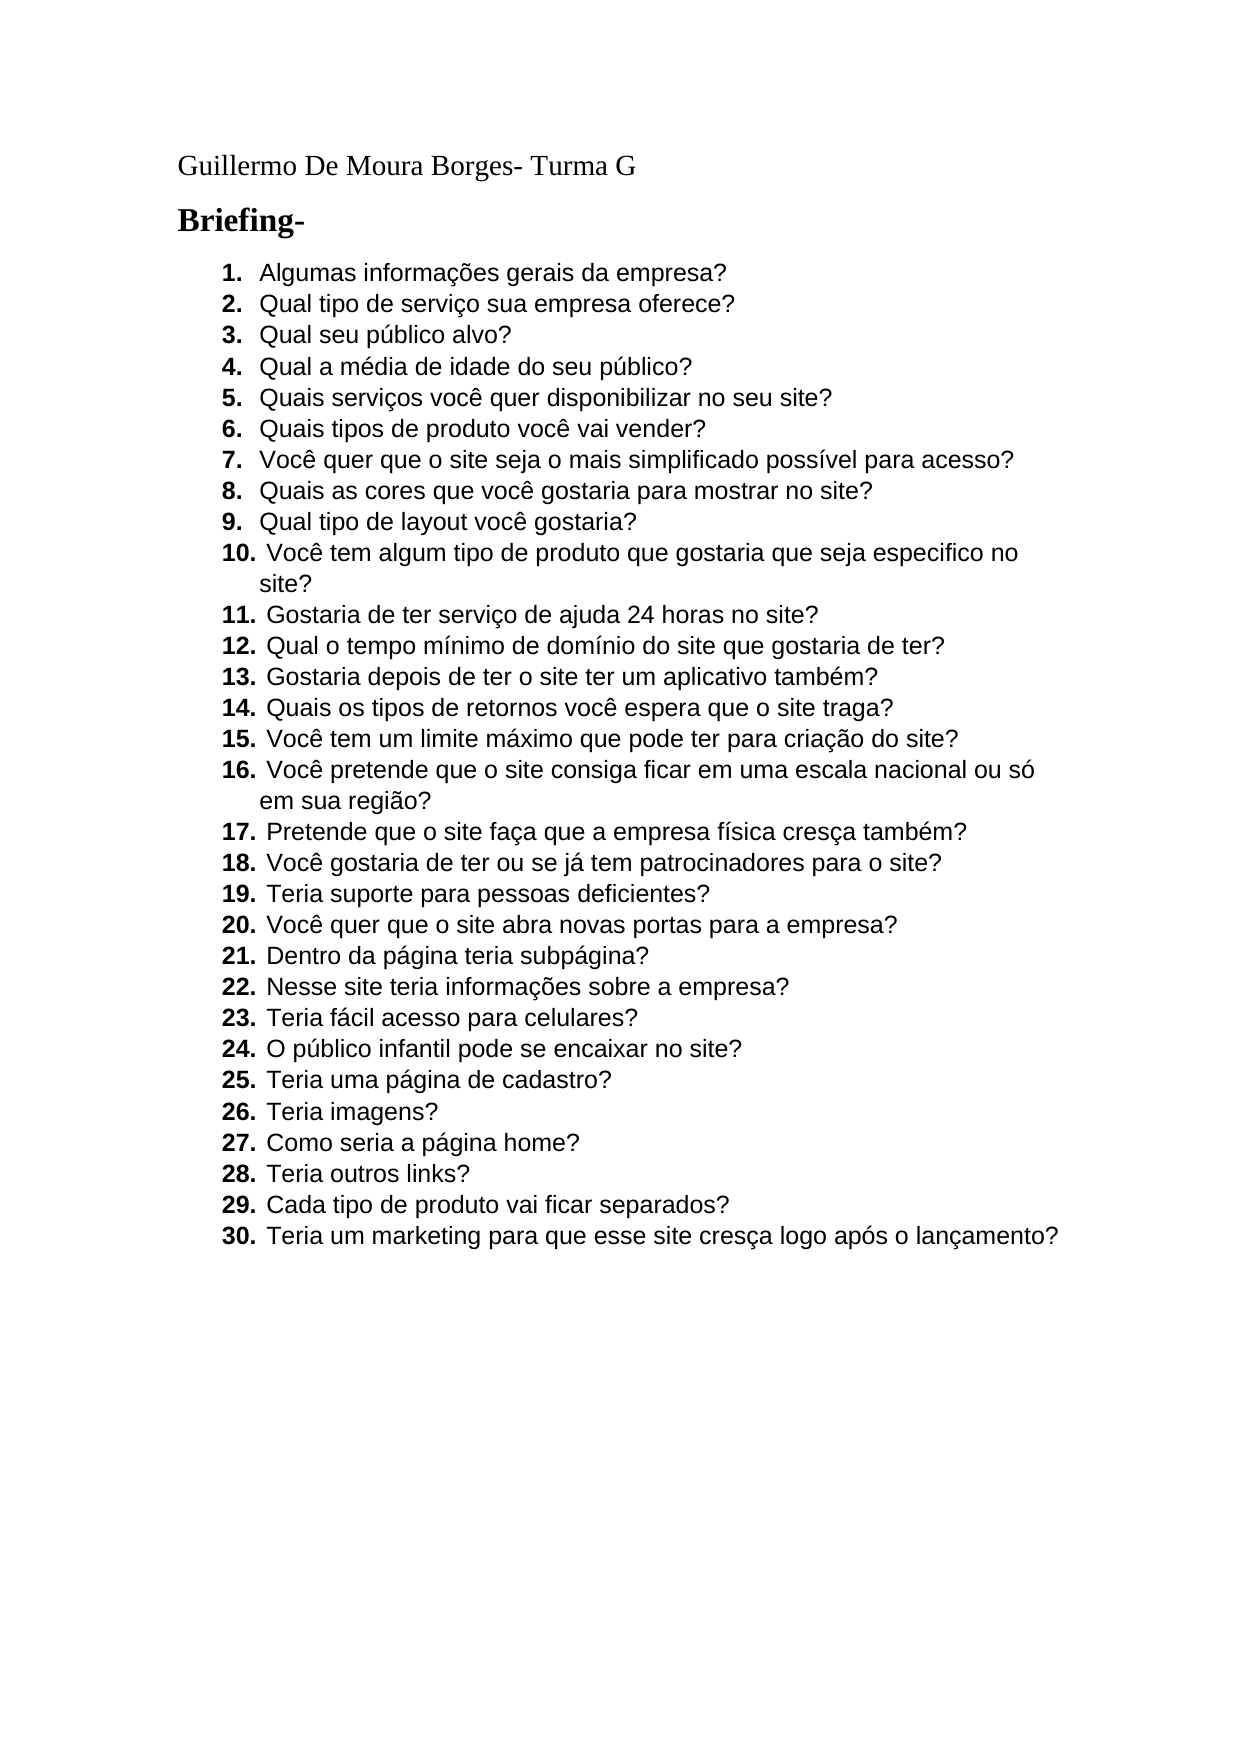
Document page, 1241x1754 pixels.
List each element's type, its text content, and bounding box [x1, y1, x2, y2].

list Qual o tempo mínimo de domínio do site que gostaria de ter? [222, 631, 1063, 660]
list Quais serviços você quer disponibilizar no seu site? [222, 383, 1063, 411]
list Nesse site teria informações sobre a empresa? [222, 972, 1063, 1001]
list Algumas informações gerais da empresa? [222, 258, 1063, 287]
list Quais tipos de produto você vai vender? [222, 414, 1063, 442]
list Teria fácil acesso para celulares? [222, 1003, 1063, 1032]
list Quais os tipos de retornos você espera que o site traga? [222, 693, 1063, 722]
list Você gostaria de ter ou se já tem patrocinadores para o site? [222, 848, 1063, 877]
list Você tem um limite máximo que pode ter para criação do site? [222, 724, 1063, 753]
list Você tem algum tipo de produto que gostaria que seja especifico no site? [222, 538, 1063, 598]
list Qual tipo de serviço sua empresa oferece? [222, 289, 1063, 318]
list O público infantil pode se encaixar no site? [222, 1034, 1063, 1063]
list Teria uma página de cadastro? [222, 1066, 1063, 1094]
list Cada tipo de produto vai ficar separados? [222, 1190, 1063, 1218]
list Você quer que o site abra novas portas para a empresa? [222, 910, 1063, 939]
list Pretende que o site faça que a empresa física cresça também? [222, 817, 1063, 846]
list Qual a média de idade do seu público? [222, 352, 1063, 380]
list Você quer que o site seja o mais simplificado possível para acesso? [222, 445, 1063, 473]
list Teria suporte para pessoas deficientes? [222, 879, 1063, 908]
text Guillermo De Moura Borges- Turma G [177, 148, 1063, 181]
list Dentro da página teria subpágina? [222, 941, 1063, 970]
list Como seria a página home? [222, 1128, 1063, 1156]
list Você pretende que o site consiga ficar em uma escala nacional ou só em sua região? [222, 755, 1063, 815]
list Quais as cores que você gostaria para mostrar no site? [222, 476, 1063, 504]
list Teria imagens? [222, 1097, 1063, 1125]
list Qual seu público alvo? [222, 321, 1063, 349]
text Briefing- [177, 200, 1063, 239]
list Gostaria depois de ter o site ter um aplicativo também? [222, 662, 1063, 691]
list Qual tipo de layout você gostaria? [222, 507, 1063, 536]
list Gostaria de ter serviço de ajuda 24 horas no site? [222, 600, 1063, 629]
list Teria um marketing para que esse site cresça logo após o lançamento? [222, 1221, 1063, 1249]
list Teria outros links? [222, 1159, 1063, 1187]
